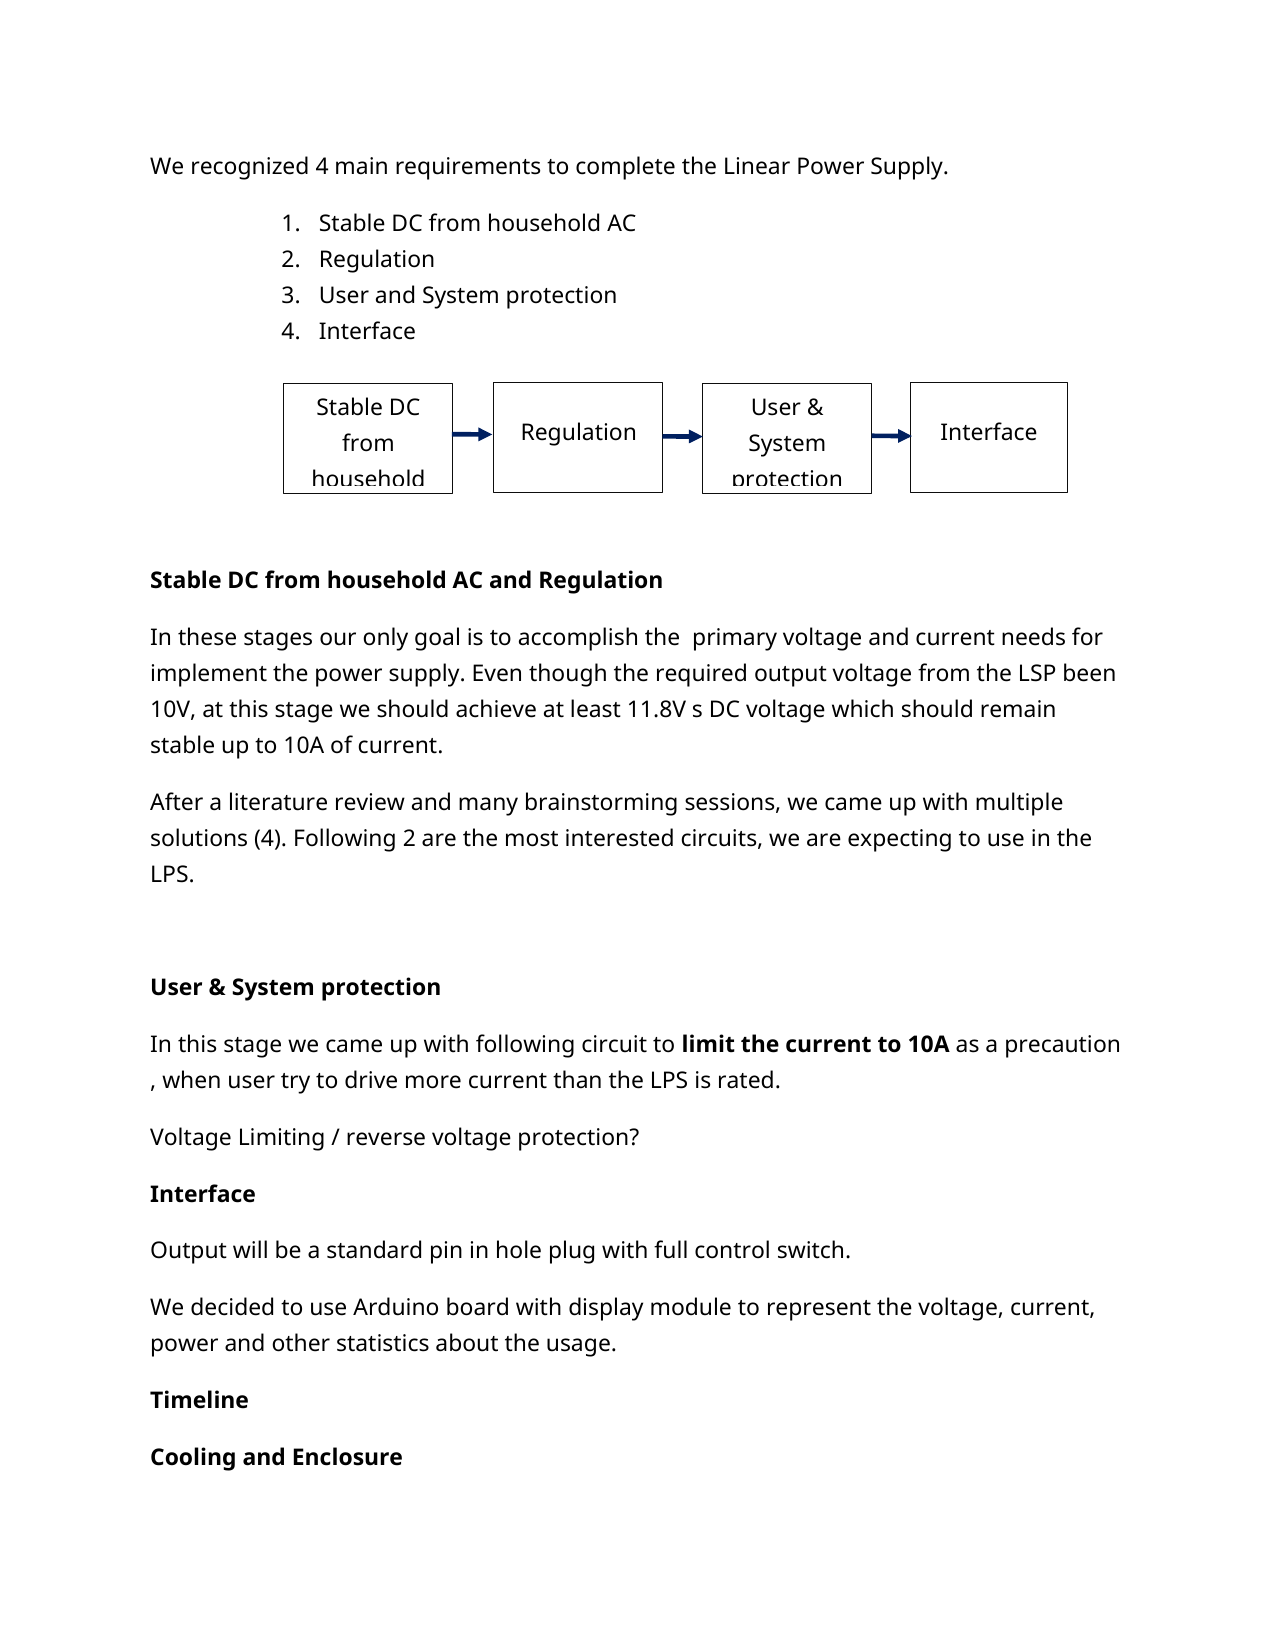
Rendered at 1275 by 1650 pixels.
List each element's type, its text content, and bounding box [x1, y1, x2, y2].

list User and System protection [281, 279, 1125, 310]
list Interface [281, 314, 1125, 346]
text In this stage we came up with following circuit to limit the current to 10A as a precaution , when user try to drive more current than the LPS is rated. [150, 1028, 1125, 1095]
text Stable DC from household AC and Regulation [150, 564, 1125, 596]
list Stable DC from household AC [281, 207, 1125, 238]
text In these stages our only goal is to accomplish the primary voltage and current needs for implement the power supply. Even though the required output voltage from the LSP been 10V, at this stage we should achieve at least 11.8V s DC voltage which should remain stable up to 10A of current. [150, 621, 1125, 760]
text After a literature review and many brainstorming sessions, we came up with multiple solutions (4). Following 2 are the most interested circuits, we are expecting to use in the LPS. [150, 786, 1125, 889]
list Regulation [281, 243, 1125, 274]
text We decided to use Arduino board with display module to represent the voltage, current, power and other statistics about the usage. [150, 1291, 1125, 1358]
text User & System protection [150, 971, 1125, 1002]
text We recognized 4 main requirements to complete the Linear Power Supply. [150, 150, 1125, 181]
text Timeline [150, 1384, 1125, 1415]
text Interface [150, 1177, 1125, 1209]
text Voltage Limiting / reverse voltage protection? [150, 1121, 1125, 1152]
text Cooling and Enclosure [150, 1441, 1125, 1472]
text Output will be a standard pin in hole plug with full control switch. [150, 1234, 1125, 1266]
